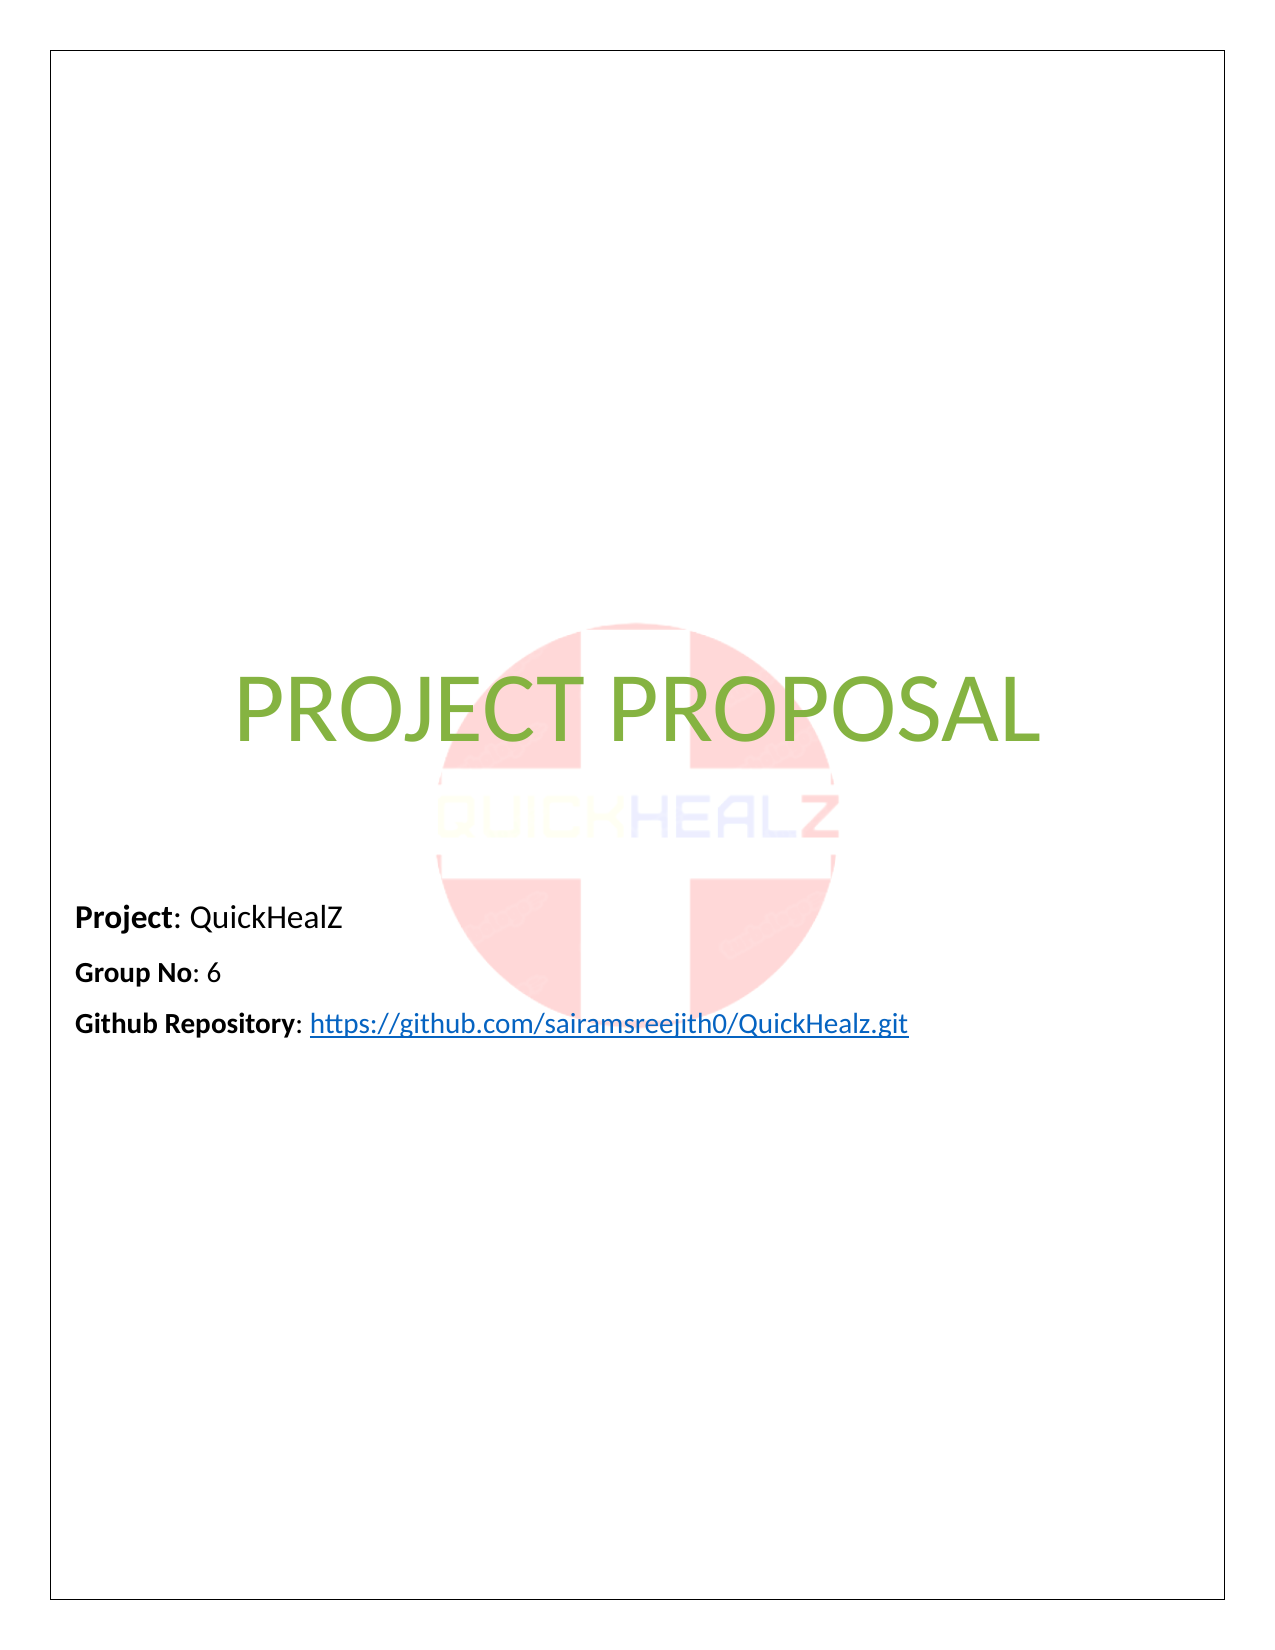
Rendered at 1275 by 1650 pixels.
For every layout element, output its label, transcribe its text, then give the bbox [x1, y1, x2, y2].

text Project: QuickHealZ [75, 896, 1200, 937]
text Group No: 6 [75, 954, 1200, 989]
text Github Repository: https://github.com/sairamsreejith0/QuickHealz.git [75, 1005, 1200, 1041]
text PROJECT PROPOSAL [75, 644, 1200, 766]
